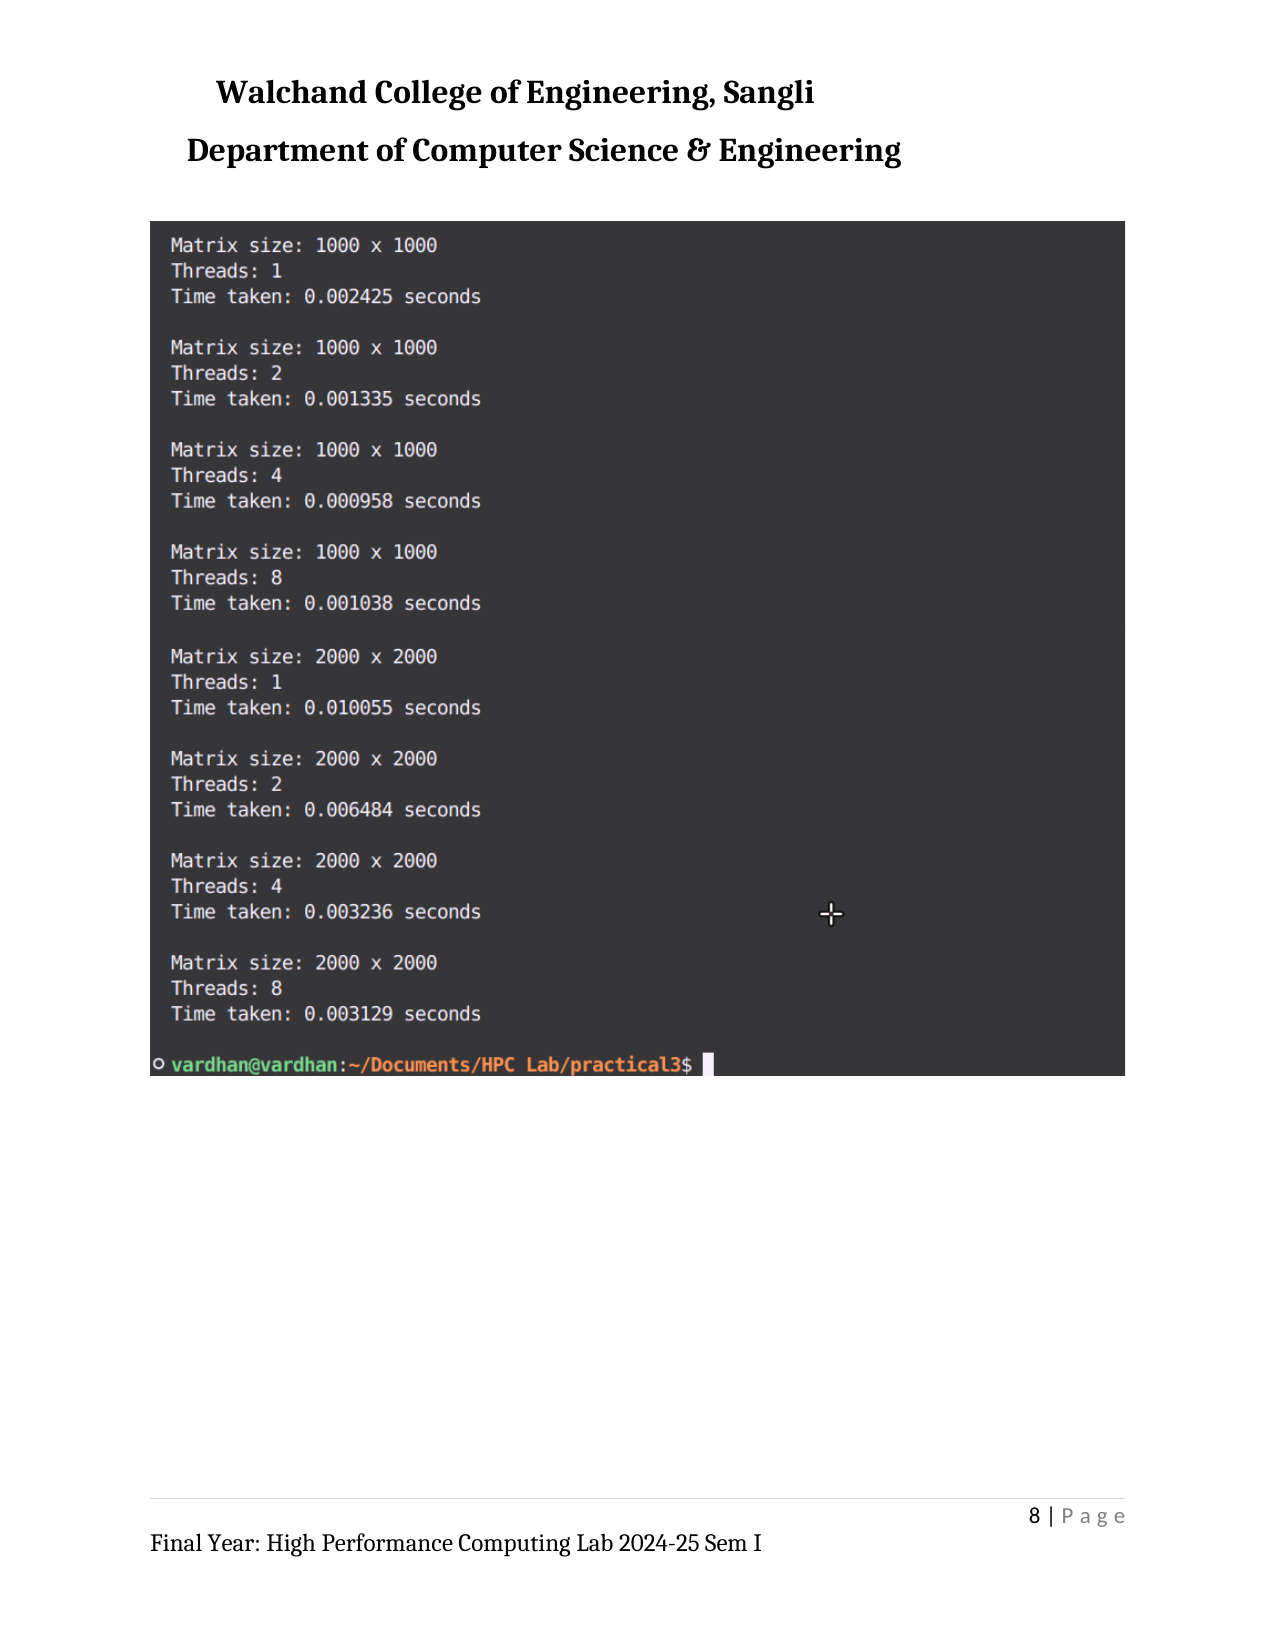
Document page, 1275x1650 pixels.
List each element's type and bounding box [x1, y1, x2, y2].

picture [150, 221, 1125, 1076]
